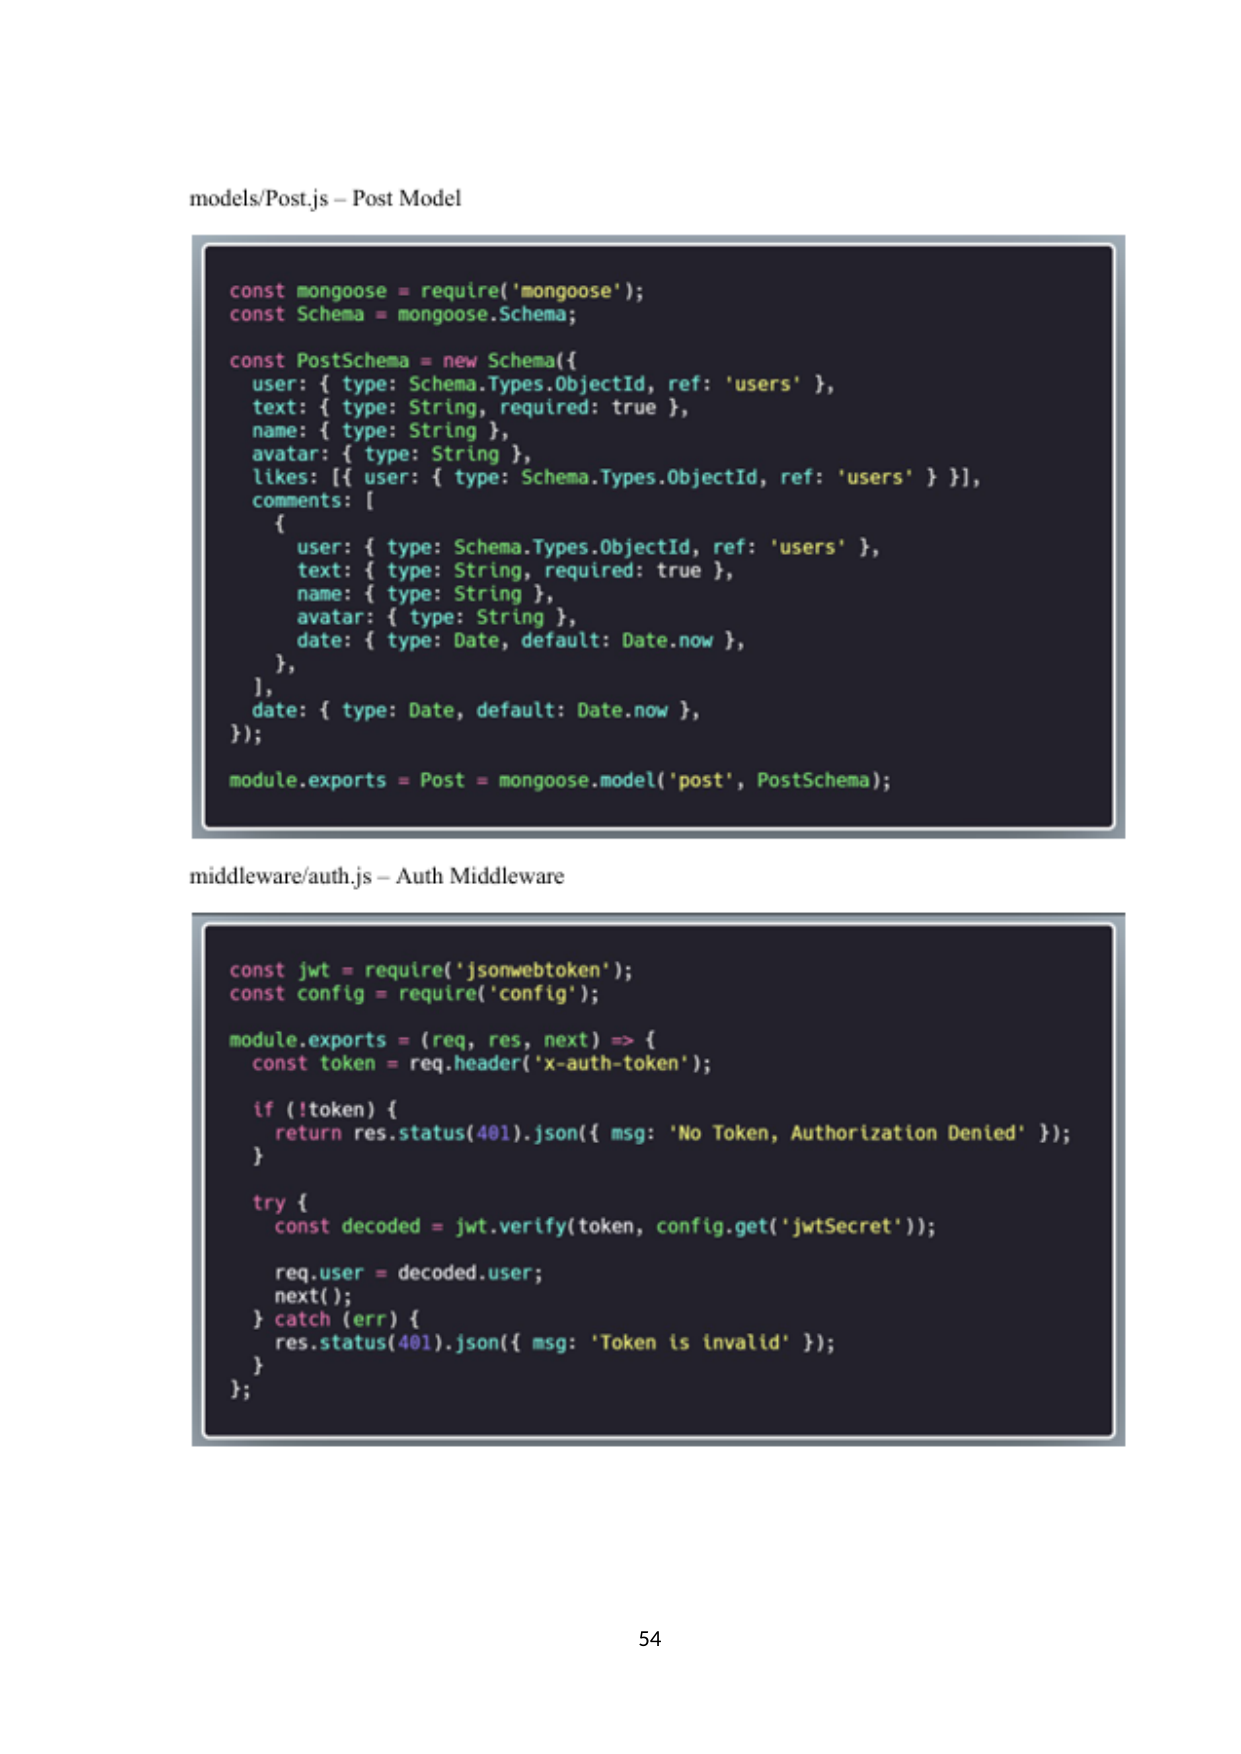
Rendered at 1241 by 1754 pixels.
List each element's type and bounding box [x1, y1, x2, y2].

picture [132, 177, 1157, 1478]
